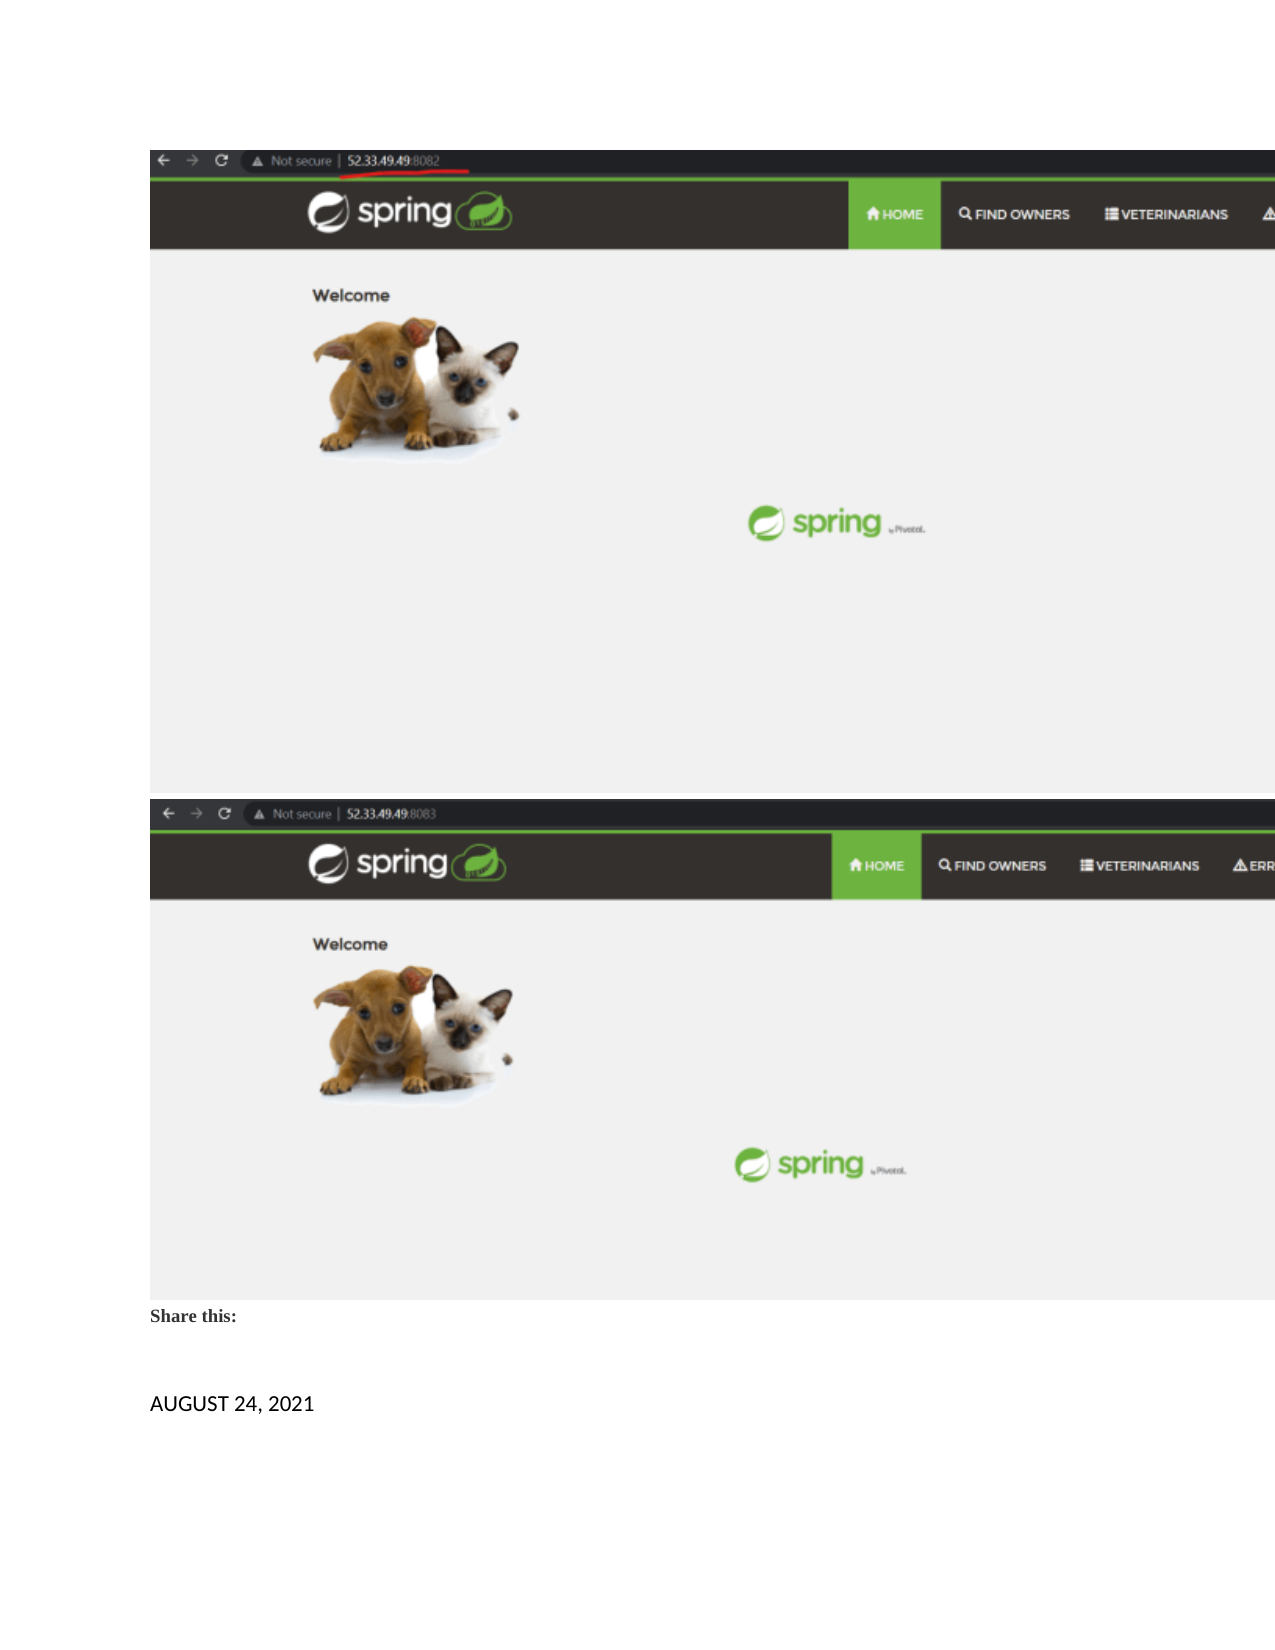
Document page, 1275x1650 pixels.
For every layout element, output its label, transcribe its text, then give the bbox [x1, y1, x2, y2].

subtitle Share this: [150, 1305, 1125, 1326]
picture [150, 799, 1275, 1300]
picture [150, 150, 1275, 793]
text AUGUST 24, 2021 [150, 1389, 1125, 1417]
